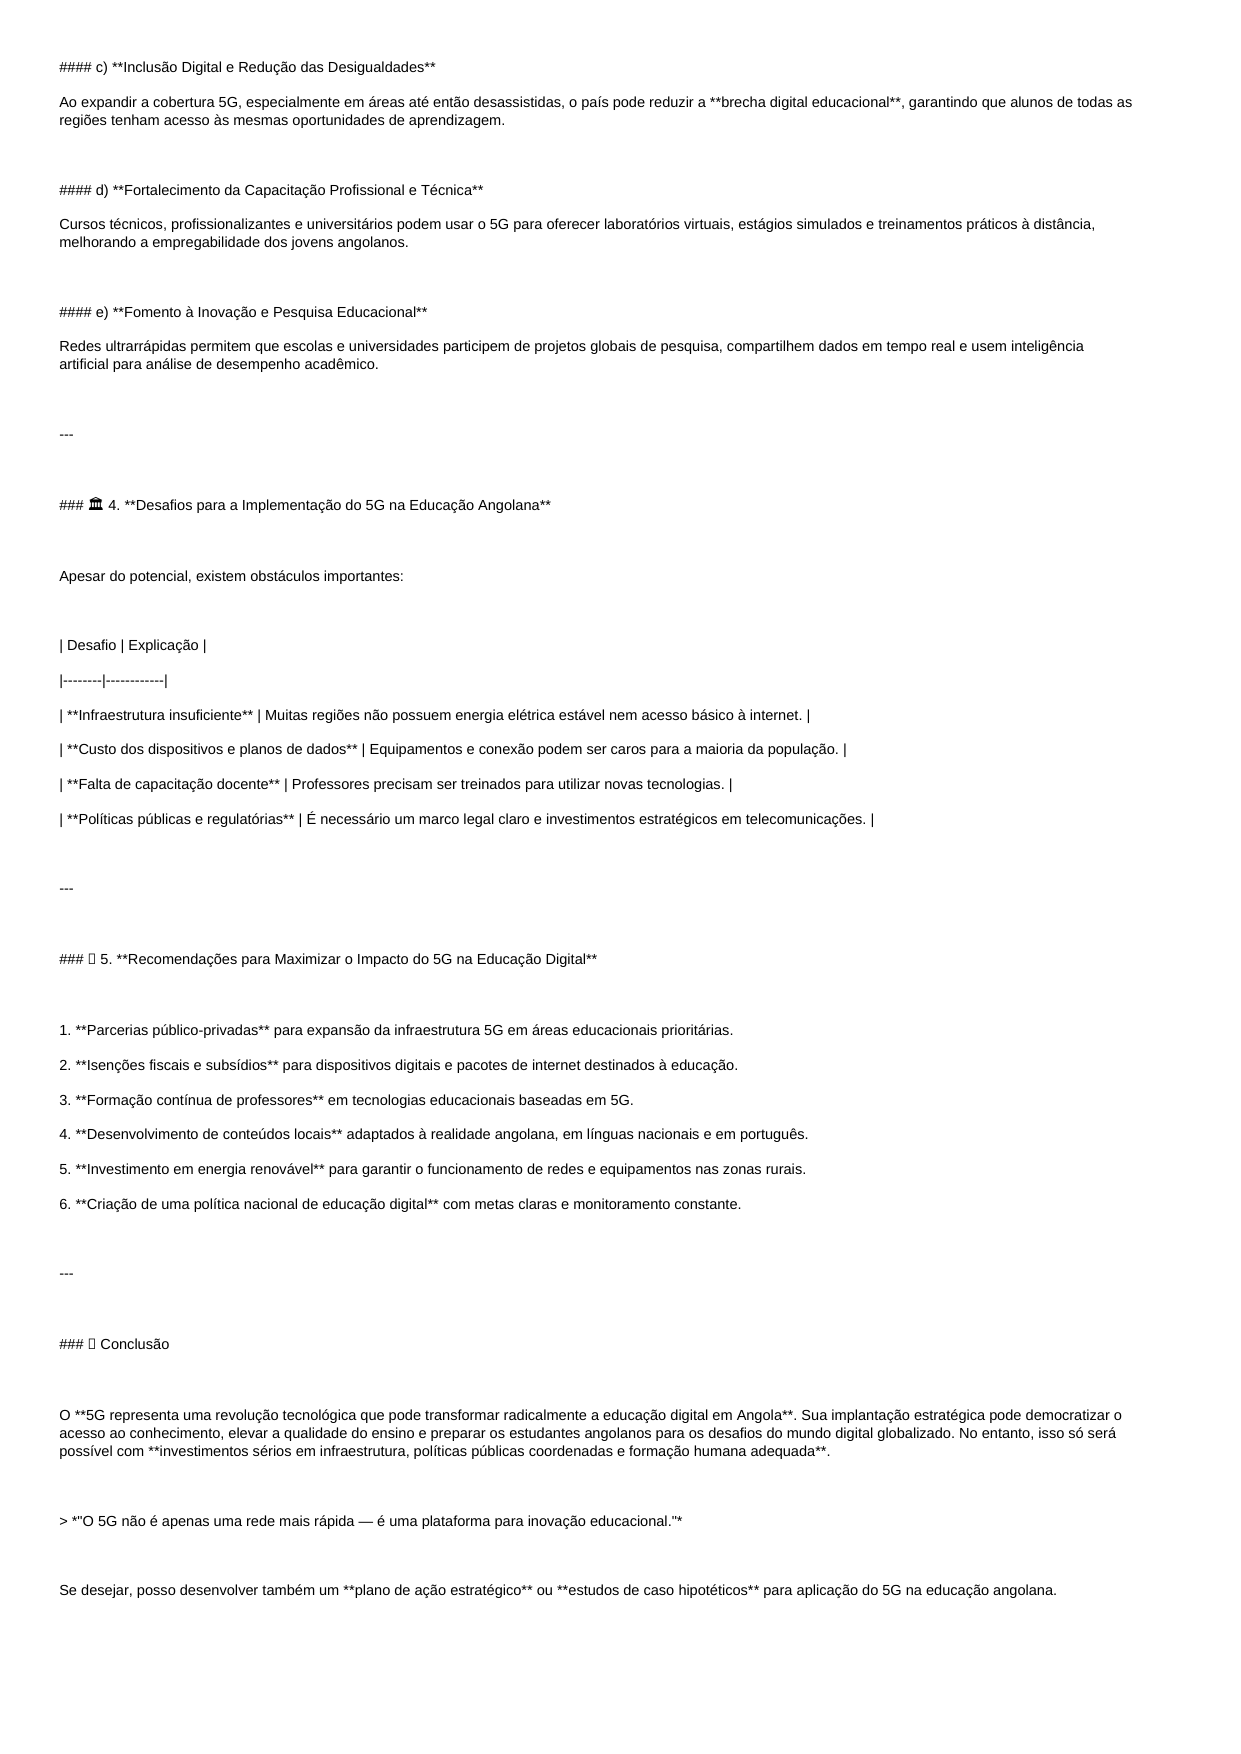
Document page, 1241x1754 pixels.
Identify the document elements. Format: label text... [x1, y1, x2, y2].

text --- [59, 1265, 1137, 1282]
text --- [59, 880, 1137, 897]
text 3. **Formação contínua de professores** em tecnologias educacionais baseadas em 5G. [59, 1091, 1137, 1108]
text | **Políticas públicas e regulatórias** | É necessário um marco legal claro e investimentos estratégicos em telecomunicações. | [59, 810, 1137, 827]
text --- [59, 425, 1137, 442]
text Apesar do potencial, existem obstáculos importantes: [59, 568, 1137, 584]
text | Desafio | Explicação | [59, 637, 1137, 654]
text #### c) **Inclusão Digital e Redução das Desigualdades** [59, 59, 1137, 76]
text Se desejar, posso desenvolver também um **plano de ação estratégico** ou **estudos de caso hipotéticos** para aplicação do 5G na educação angolana. [59, 1582, 1137, 1598]
text ### ✅ Conclusão [59, 1334, 1137, 1354]
text > *"O 5G não é apenas uma rede mais rápida — é uma plataforma para inovação educacional."* [59, 1512, 1137, 1529]
text 2. **Isenções fiscais e subsídios** para dispositivos digitais e pacotes de internet destinados à educação. [59, 1057, 1137, 1073]
text | **Custo dos dispositivos e planos de dados** | Equipamentos e conexão podem ser caros para a maioria da população. | [59, 741, 1137, 758]
text | **Falta de capacitação docente** | Professores precisam ser treinados para utilizar novas tecnologias. | [59, 776, 1137, 792]
text 5. **Investimento em energia renovável** para garantir o funcionamento de redes e equipamentos nas zonas rurais. [59, 1161, 1137, 1177]
text Redes ultrarrápidas permitem que escolas e universidades participem de projetos globais de pesquisa, compartilhem dados em tempo real e usem inteligência artificial para análise de desempenho acadêmico. [59, 338, 1137, 373]
text ### 🏛️ 4. **Desafios para a Implementação do 5G na Educação Angolana** [59, 495, 1137, 515]
text |--------|------------| [59, 672, 1137, 688]
text ### 🚀 5. **Recomendações para Maximizar o Impacto do 5G na Educação Digital** [59, 949, 1137, 969]
text #### e) **Fomento à Inovação e Pesquisa Educacional** [59, 303, 1137, 320]
text 4. **Desenvolvimento de conteúdos locais** adaptados à realidade angolana, em línguas nacionais e em português. [59, 1126, 1137, 1143]
text 1. **Parcerias público-privadas** para expansão da infraestrutura 5G em áreas educacionais prioritárias. [59, 1022, 1137, 1039]
text Ao expandir a cobertura 5G, especialmente em áreas até então desassistidas, o país pode reduzir a **brecha digital educacional**, garantindo que alunos de todas as regiões tenham acesso às mesmas oportunidades de aprendizagem. [59, 94, 1137, 129]
text #### d) **Fortalecimento da Capacitação Profissional e Técnica** [59, 181, 1137, 198]
text O **5G representa uma revolução tecnológica que pode transformar radicalmente a educação digital em Angola**. Sua implantação estratégica pode democratizar o acesso ao conhecimento, elevar a qualidade do ensino e preparar os estudantes angolanos para os desafios do mundo digital globalizado. No entanto, isso só será possível com **investimentos sérios em infraestrutura, políticas públicas coordenadas e formação humana adequada**. [59, 1407, 1137, 1460]
text Cursos técnicos, profissionalizantes e universitários podem usar o 5G para oferecer laboratórios virtuais, estágios simulados e treinamentos práticos à distância, melhorando a empregabilidade dos jovens angolanos. [59, 216, 1137, 251]
text | **Infraestrutura insuficiente** | Muitas regiões não possuem energia elétrica estável nem acesso básico à internet. | [59, 706, 1137, 723]
text 6. **Criação de uma política nacional de educação digital** com metas claras e monitoramento constante. [59, 1195, 1137, 1212]
